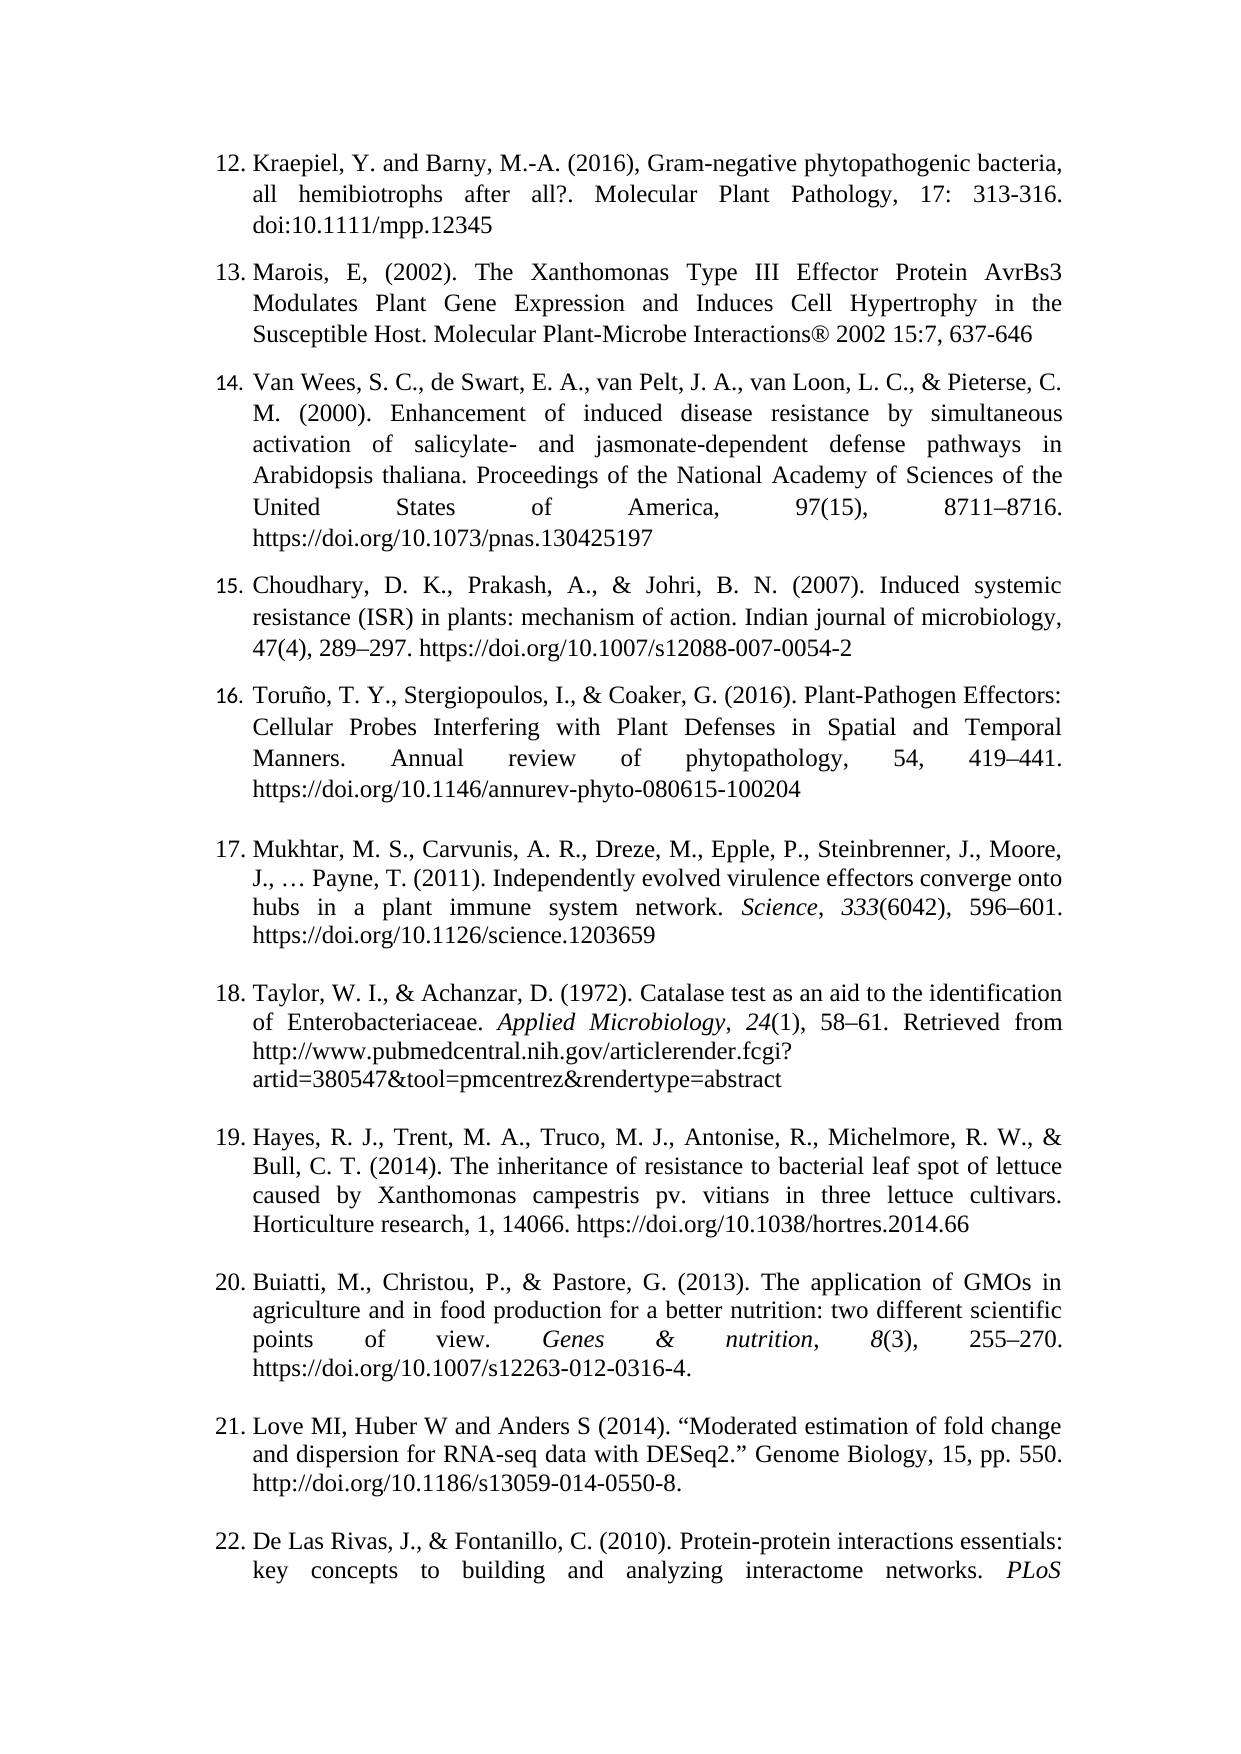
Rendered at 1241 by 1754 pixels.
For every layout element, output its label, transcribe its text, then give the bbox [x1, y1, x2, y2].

list Van Wees, S. C., de Swart, E. A., van Pelt, J. A., van Loon, L. C., & Pieterse, C. M. (2000). Enhancement of induced disease resistance by simultaneous activation of salicylate- and jasmonate-dependent defense pathways in Arabidopsis thaliana. Proceedings of the National Academy of Sciences of the United States of America, 97(15), 8711–8716. https://doi.org/10.1073/pnas.130425197 [215, 367, 1063, 551]
list Marois, E, (2002). The Xanthomonas Type III Effector Protein AvrBs3 Modulates Plant Gene Expression and Induces Cell Hypertrophy in the Susceptible Host. Molecular Plant-Microbe Interactions® 2002 15:7, 637-646 [215, 257, 1063, 348]
list Taylor, W. I., & Achanzar, D. (1972). Catalase test as an aid to the identification of Enterobacteriaceae. Applied Microbiology, 24(1), 58–61. Retrieved from http://www.pubmedcentral.nih.gov/articlerender.fcgi?artid=380547&tool=pmcentrez&rendertype=abstract [215, 978, 1063, 1093]
list Choudhary, D. K., Prakash, A., & Johri, B. N. (2007). Induced systemic resistance (ISR) in plants: mechanism of action. Indian journal of microbiology, 47(4), 289–297. https://doi.org/10.1007/s12088-007-0054-2 [215, 570, 1063, 662]
list Buiatti, M., Christou, P., & Pastore, G. (2013). The application of GMOs in agriculture and in food production for a better nutrition: two different scientific points of view. Genes & nutrition, 8(3), 255–270. https://doi.org/10.1007/s12263-012-0316-4. [215, 1267, 1063, 1382]
list Toruño, T. Y., Stergiopoulos, I., & Coaker, G. (2016). Plant-Pathogen Effectors: Cellular Probes Interfering with Plant Defenses in Spatial and Temporal Manners. Annual review of phytopathology, 54, 419–441. https://doi.org/10.1146/annurev-phyto-080615-100204 [215, 681, 1063, 803]
list Kraepiel, Y. and Barny, M.‐A. (2016), Gram‐negative phytopathogenic bacteria, all hemibiotrophs after all?. Molecular Plant Pathology, 17: 313-316. doi:10.1111/mpp.12345 [215, 148, 1063, 238]
list Love MI, Huber W and Anders S (2014). “Moderated estimation of fold change and dispersion for RNA-seq data with DESeq2.” Genome Biology, 15, pp. 550. http://doi.org/10.1186/s13059-014-0550-8. [215, 1411, 1063, 1497]
list Hayes, R. J., Trent, M. A., Truco, M. J., Antonise, R., Michelmore, R. W., & Bull, C. T. (2014). The inheritance of resistance to bacterial leaf spot of lettuce caused by Xanthomonas campestris pv. vitians in three lettuce cultivars. Horticulture research, 1, 14066. https://doi.org/10.1038/hortres.2014.66 [215, 1122, 1063, 1237]
list Mukhtar, M. S., Carvunis, A. R., Dreze, M., Epple, P., Steinbrenner, J., Moore, J., … Payne, T. (2011). Independently evolved virulence effectors converge onto hubs in a plant immune system network. Science, 333(6042), 596–601. https://doi.org/10.1126/science.1203659 [215, 834, 1063, 949]
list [215, 1526, 1063, 1584]
